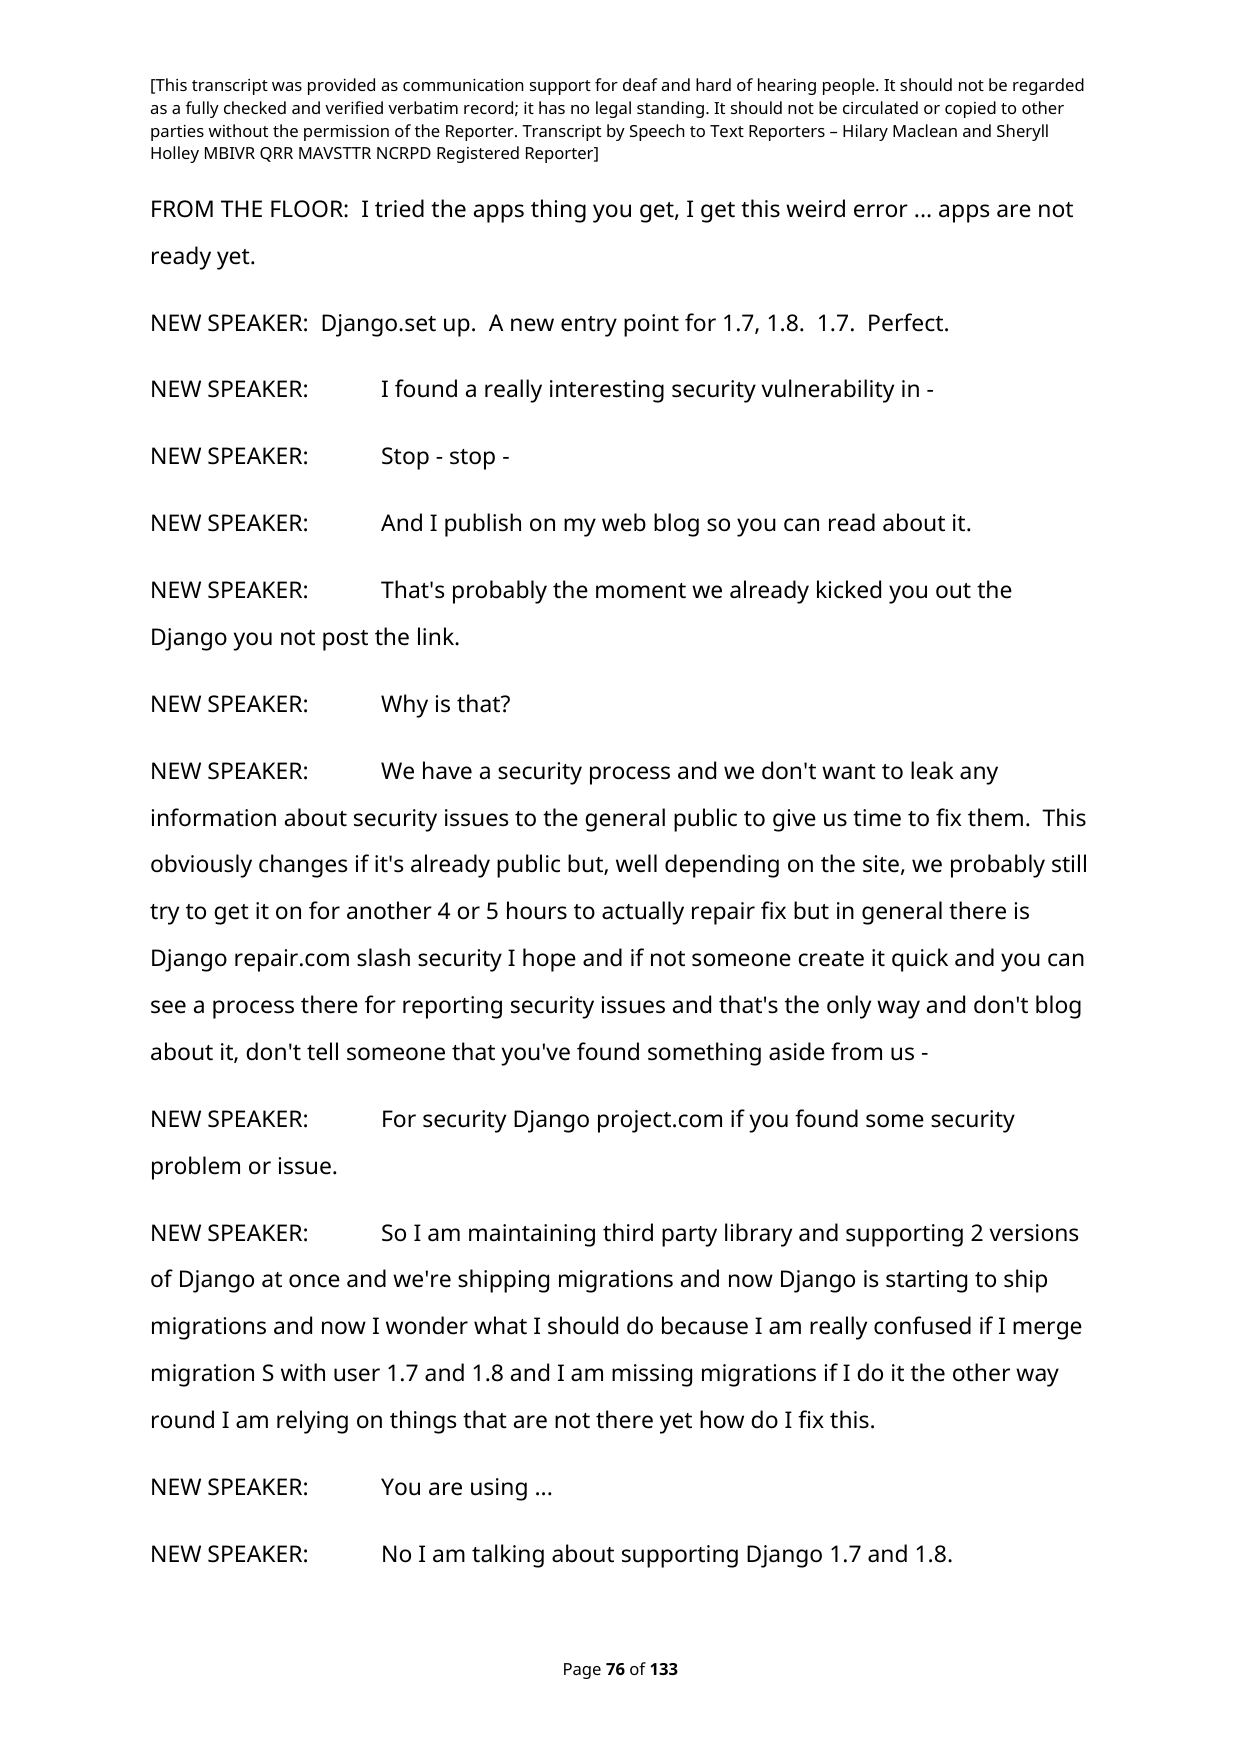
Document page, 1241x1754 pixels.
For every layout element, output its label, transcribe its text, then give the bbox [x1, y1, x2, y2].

text NEW SPEAKER: No I am talking about supporting Django 1.7 and 1.8. [150, 1538, 1090, 1569]
text NEW SPEAKER: Django.set up. A new entry point for 1.7, 1.8. 1.7. Perfect. [150, 306, 1090, 338]
text NEW SPEAKER: Stop - stop - [150, 440, 1090, 471]
text NEW SPEAKER: I found a really interesting security vulnerability in - [150, 373, 1090, 404]
text NEW SPEAKER: We have a security process and we don't want to leak any information about security issues to the general public to give us time to fix them. This obviously changes if it's already public but, well depending on the site, we probably still try to get it on for another 4 or 5 hours to actually repair fix but in general there is Django repair.com slash security I hope and if not someone create it quick and you can see a process there for reporting security issues and that's the only way and don't blog about it, don't tell someone that you've found something aside from us - [150, 754, 1090, 1067]
text NEW SPEAKER: Why is that? [150, 688, 1090, 719]
text NEW SPEAKER: You are using ... [150, 1471, 1090, 1502]
text NEW SPEAKER: That's probably the moment we already kicked you out the Django you not post the link. [150, 574, 1090, 652]
text FROM THE FLOOR: I tried the apps thing you get, I get this weird error ... apps are not ready yet. [150, 193, 1090, 271]
text NEW SPEAKER: So I am maintaining third party library and supporting 2 versions of Django at once and we're shipping migrations and now Django is starting to ship migrations and now I wonder what I should do because I am really confused if I merge migration S with user 1.7 and 1.8 and I am missing migrations if I do it the other way round I am relying on things that are not there yet how do I fix this. [150, 1216, 1090, 1435]
text NEW SPEAKER: For security Django project.com if you found some security problem or issue. [150, 1103, 1090, 1181]
text NEW SPEAKER: And I publish on my web blog so you can read about it. [150, 507, 1090, 538]
